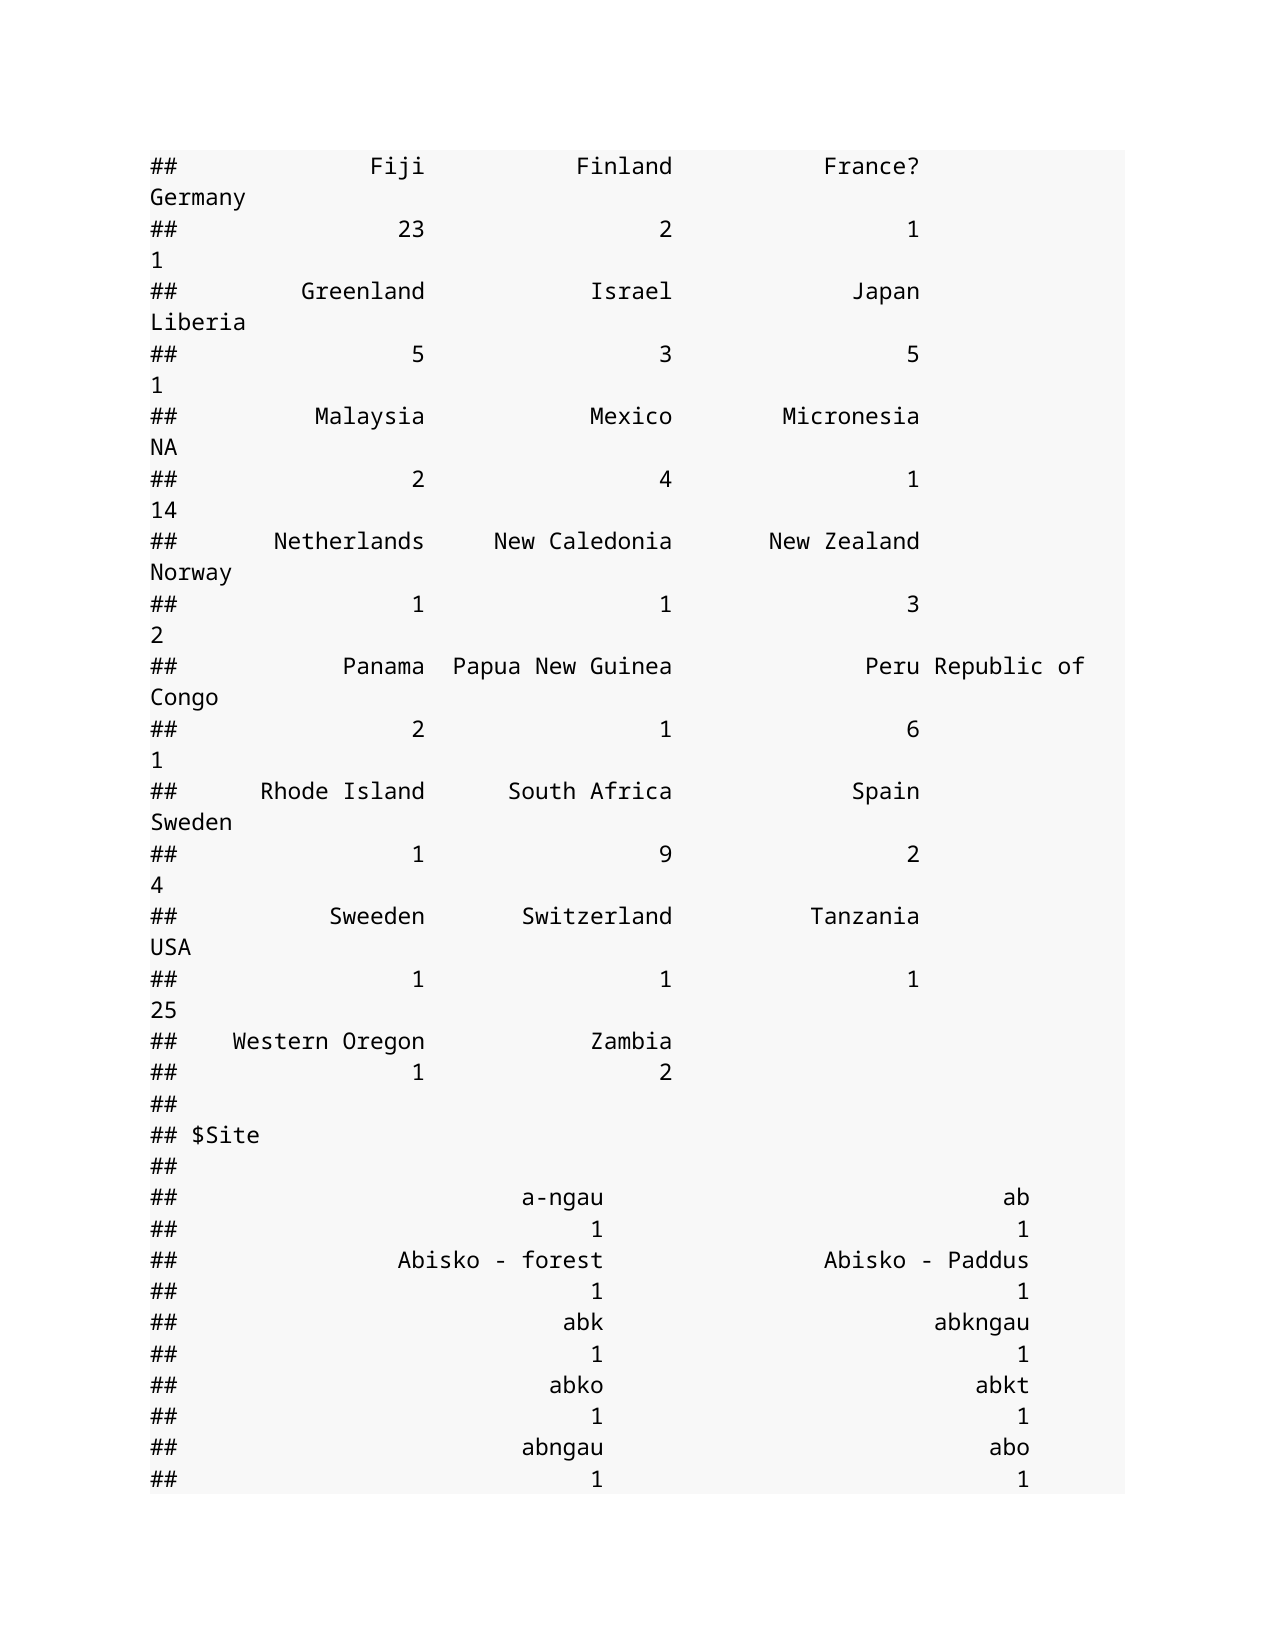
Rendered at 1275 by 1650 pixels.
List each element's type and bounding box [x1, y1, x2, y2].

text [150, 150, 1125, 1494]
